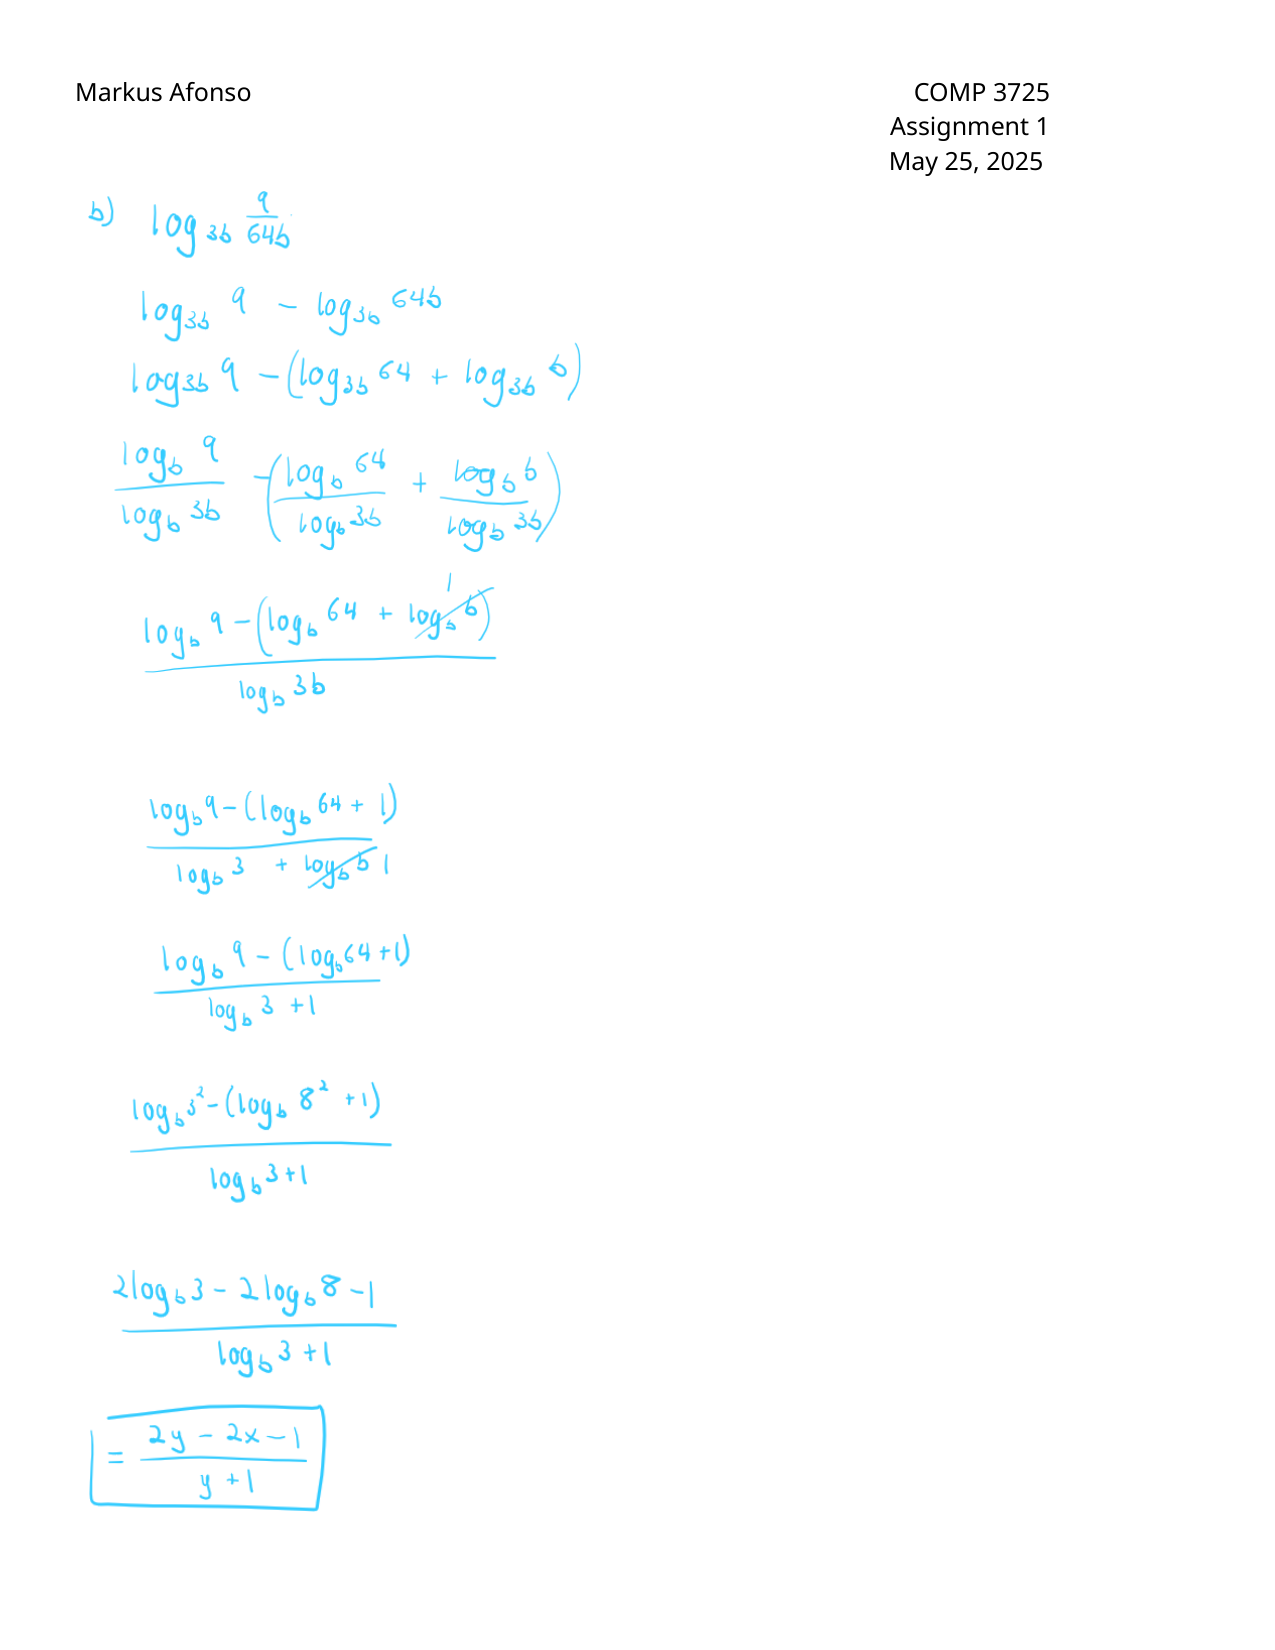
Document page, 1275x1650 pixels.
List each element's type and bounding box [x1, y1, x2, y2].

picture [75, 177, 594, 1044]
picture [75, 1065, 410, 1525]
